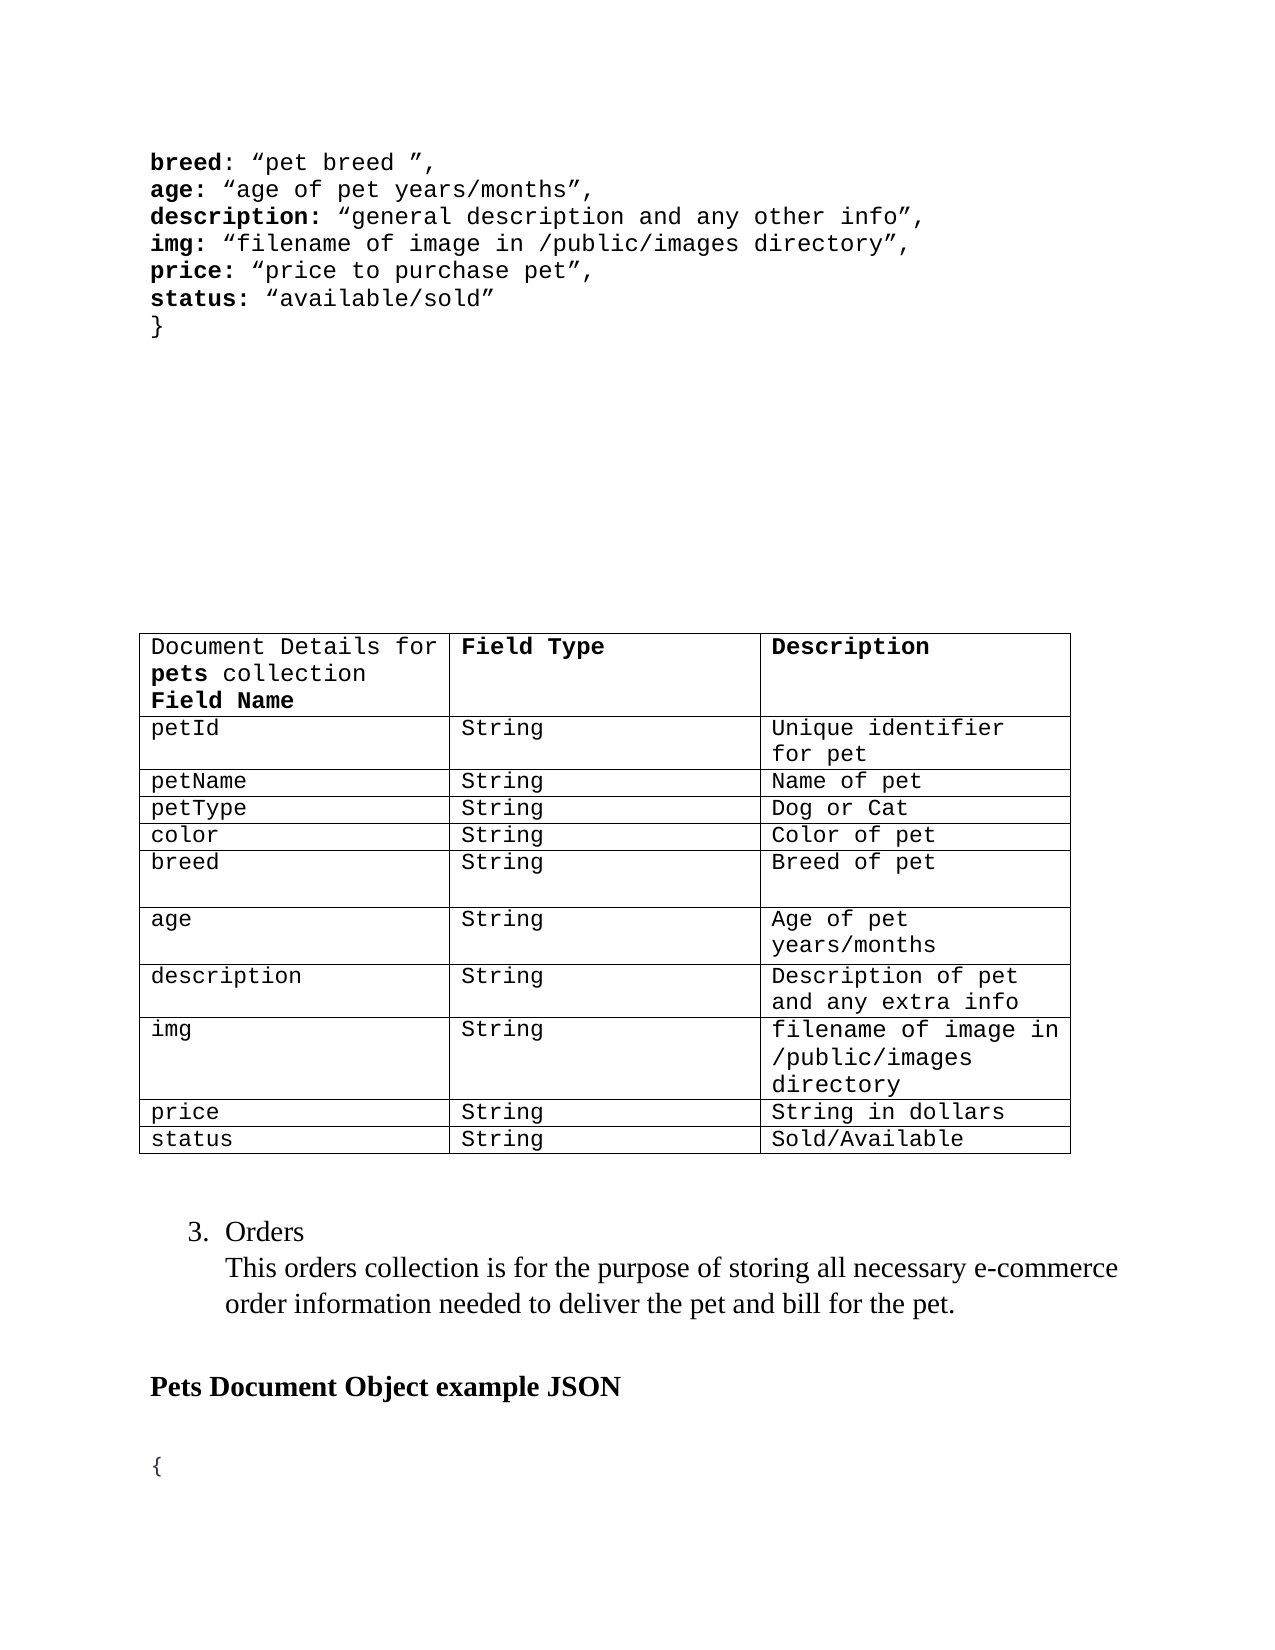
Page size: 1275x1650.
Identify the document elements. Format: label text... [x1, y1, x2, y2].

table_cell Age of pet years/months [761, 908, 1070, 964]
table_cell filename of image in /public/images directory [761, 1018, 1070, 1099]
table_cell String [450, 824, 760, 849]
table_cell breed [140, 851, 449, 907]
table_cell String [450, 717, 760, 769]
list This orders collection is for the purpose of storing all necessary e-commerce order information needed to deliver the pet and bill for the pet. [225, 1250, 1125, 1319]
table_cell Color of pet [761, 824, 1070, 849]
table_cell Name of pet [761, 770, 1070, 796]
table_cell Unique identifier for pet [761, 717, 1070, 769]
text Pets Document Object example JSON [150, 1369, 1125, 1403]
table_cell String [450, 908, 760, 964]
table_header Description [761, 634, 1070, 716]
text description: “general description and any other info”, [150, 204, 1125, 232]
text img: “filename of image in /public/images directory”, [150, 232, 1125, 259]
table_cell price [140, 1100, 449, 1126]
table_cell status [140, 1127, 449, 1153]
table_cell String [450, 965, 760, 1017]
text age: “age of pet years/months”, [150, 177, 1125, 204]
table_cell petType [140, 797, 449, 823]
table_cell img [140, 1018, 449, 1099]
table_cell description [140, 965, 449, 1017]
table_cell String [450, 1018, 760, 1099]
table_cell Sold/Available [761, 1127, 1070, 1153]
list Orders [187, 1214, 1125, 1247]
text price: “price to purchase pet”, [150, 259, 1125, 286]
table_cell String in dollars [761, 1100, 1070, 1126]
table_header Field Type [450, 634, 760, 716]
table_cell String [450, 851, 760, 907]
table_cell String [450, 770, 760, 796]
table_cell petId [140, 717, 449, 769]
table_cell Breed of pet [761, 851, 1070, 907]
table_cell Description of pet and any extra info [761, 965, 1070, 1017]
table_cell color [140, 824, 449, 849]
table_cell petName [140, 770, 449, 796]
table_cell String [450, 1127, 760, 1153]
text } [150, 313, 1125, 340]
table_cell Dog or Cat [761, 797, 1070, 823]
table_cell age [140, 908, 449, 964]
text { [150, 1448, 1125, 1480]
table_header Document Details for pets collection Field Name [140, 634, 449, 716]
table_cell String [450, 797, 760, 823]
text breed: “pet breed ”, [150, 150, 1125, 177]
text status: “available/sold” [150, 286, 1125, 313]
table_cell String [450, 1100, 760, 1126]
